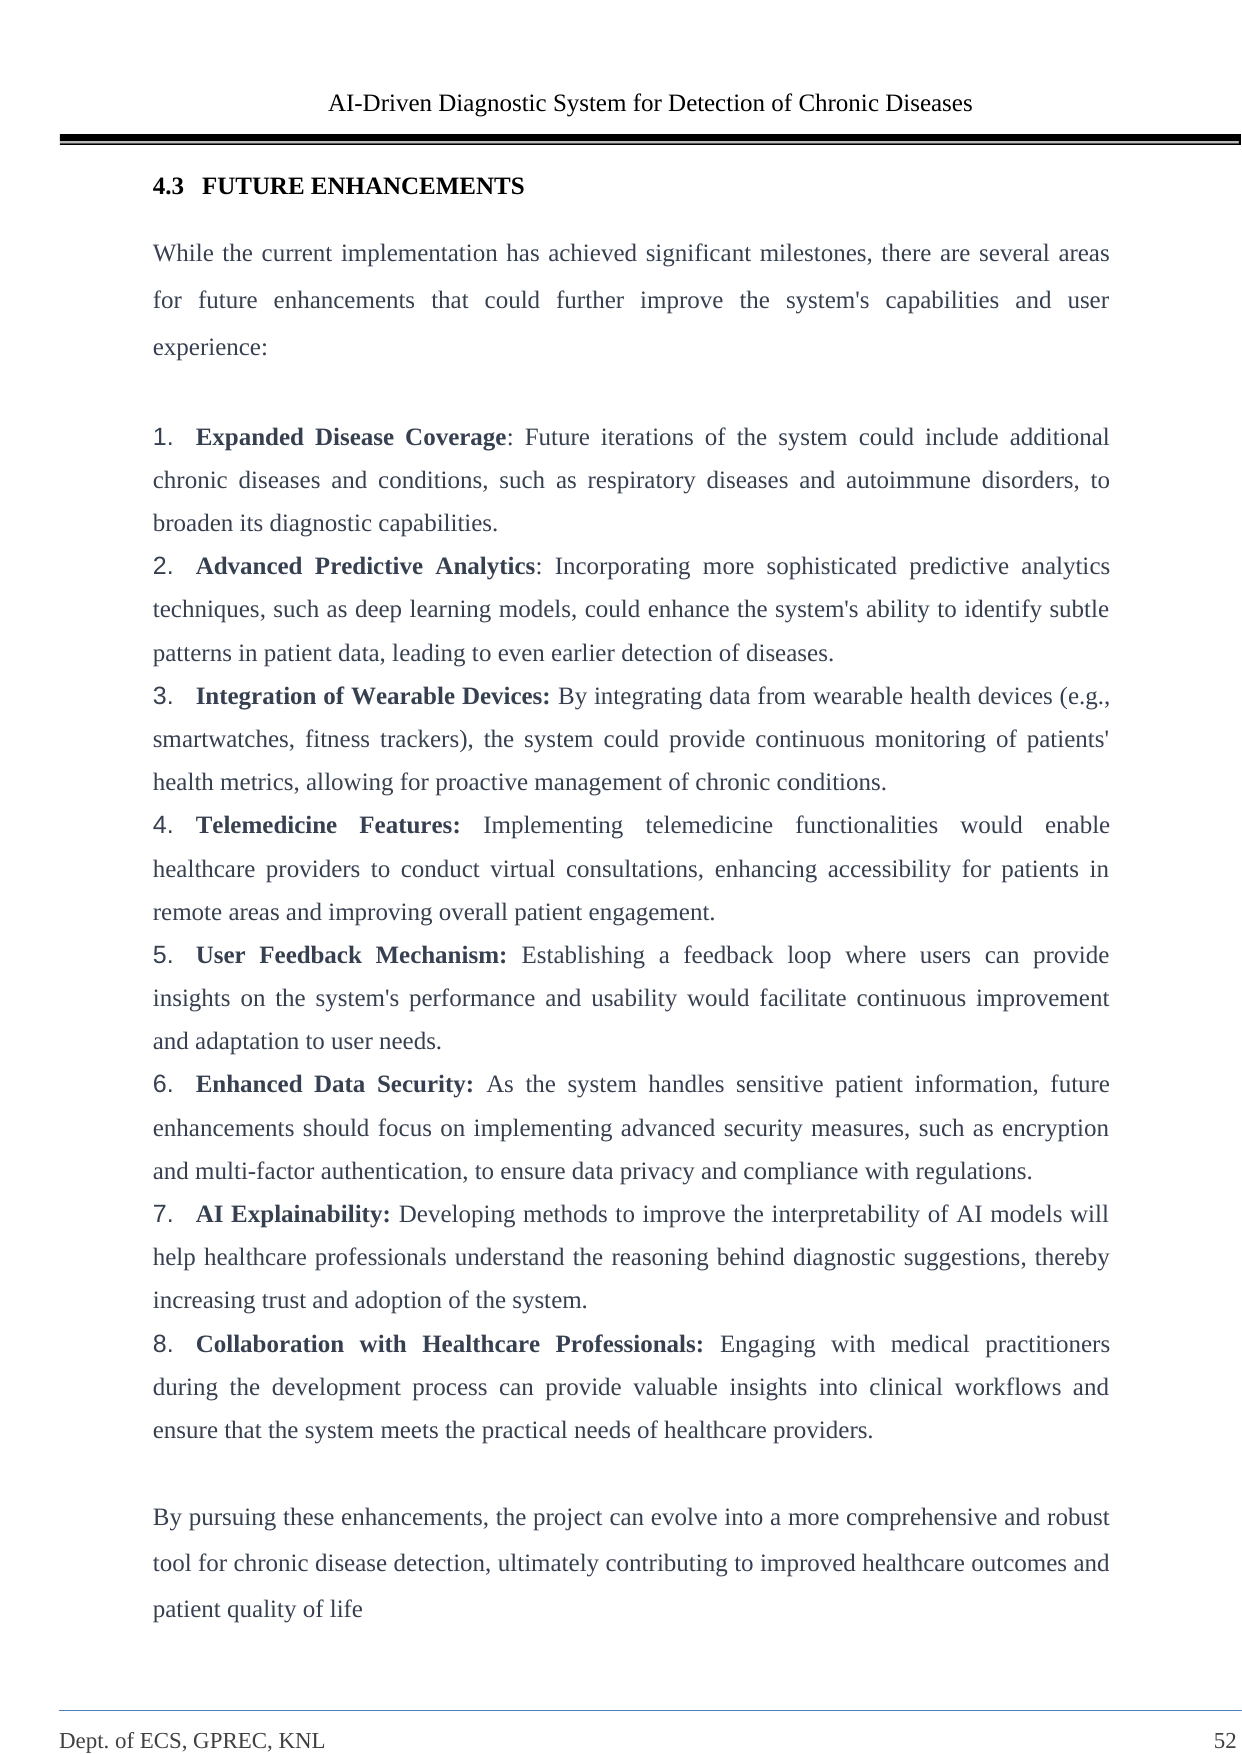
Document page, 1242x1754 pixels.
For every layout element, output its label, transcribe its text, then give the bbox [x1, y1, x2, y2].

subtitle FUTURE ENHANCEMENTS [153, 171, 1110, 200]
list Advanced Predictive Analytics: Incorporating more sophisticated predictive analytics techniques, such as deep learning models, could enhance the system's ability to identify subtle patterns in patient data, leading to even earlier detection of diseases. [153, 551, 1110, 666]
list Collaboration with Healthcare Professionals: Engaging with medical practitioners during the development process can provide valuable insights into clinical workflows and ensure that the system meets the practical needs of healthcare providers. [153, 1328, 1110, 1444]
list Expanded Disease Coverage: Future iterations of the system could include additional chronic diseases and conditions, such as respiratory diseases and autoimmune disorders, to broaden its diagnostic capabilities. [153, 422, 1110, 537]
list Enhanced Data Security: As the system handles sensitive patient information, future enhancements should focus on implementing advanced security measures, such as encryption and multi-factor authentication, to ensure data privacy and compliance with regulations. [153, 1069, 1110, 1184]
text While the current implementation has achieved significant milestones, there are several areas for future enhancements that could further improve the system's capabilities and user experience: [153, 238, 1110, 360]
picture [59, 134, 1241, 145]
list Integration of Wearable Devices: By integrating data from wearable health devices (e.g., smartwatches, fitness trackers), the system could provide continuous monitoring of patients' health metrics, allowing for proactive management of chronic conditions. [153, 681, 1110, 796]
list Telemedicine Features: Implementing telemedicine functionalities would enable healthcare providers to conduct virtual consultations, enhancing accessibility for patients in remote areas and improving overall patient engagement. [153, 810, 1110, 926]
text By pursuing these enhancements, the project can evolve into a more comprehensive and robust tool for chronic disease detection, ultimately contributing to improved healthcare outcomes and patient quality of life [153, 1502, 1110, 1623]
list AI Explainability: Developing methods to improve the interpretability of AI models will help healthcare professionals understand the reasoning behind diagnostic suggestions, thereby increasing trust and adoption of the system. [153, 1199, 1110, 1314]
list User Feedback Mechanism: Establishing a feedback loop where users can provide insights on the system's performance and usability would facilitate continuous improvement and adaptation to user needs. [153, 940, 1110, 1055]
